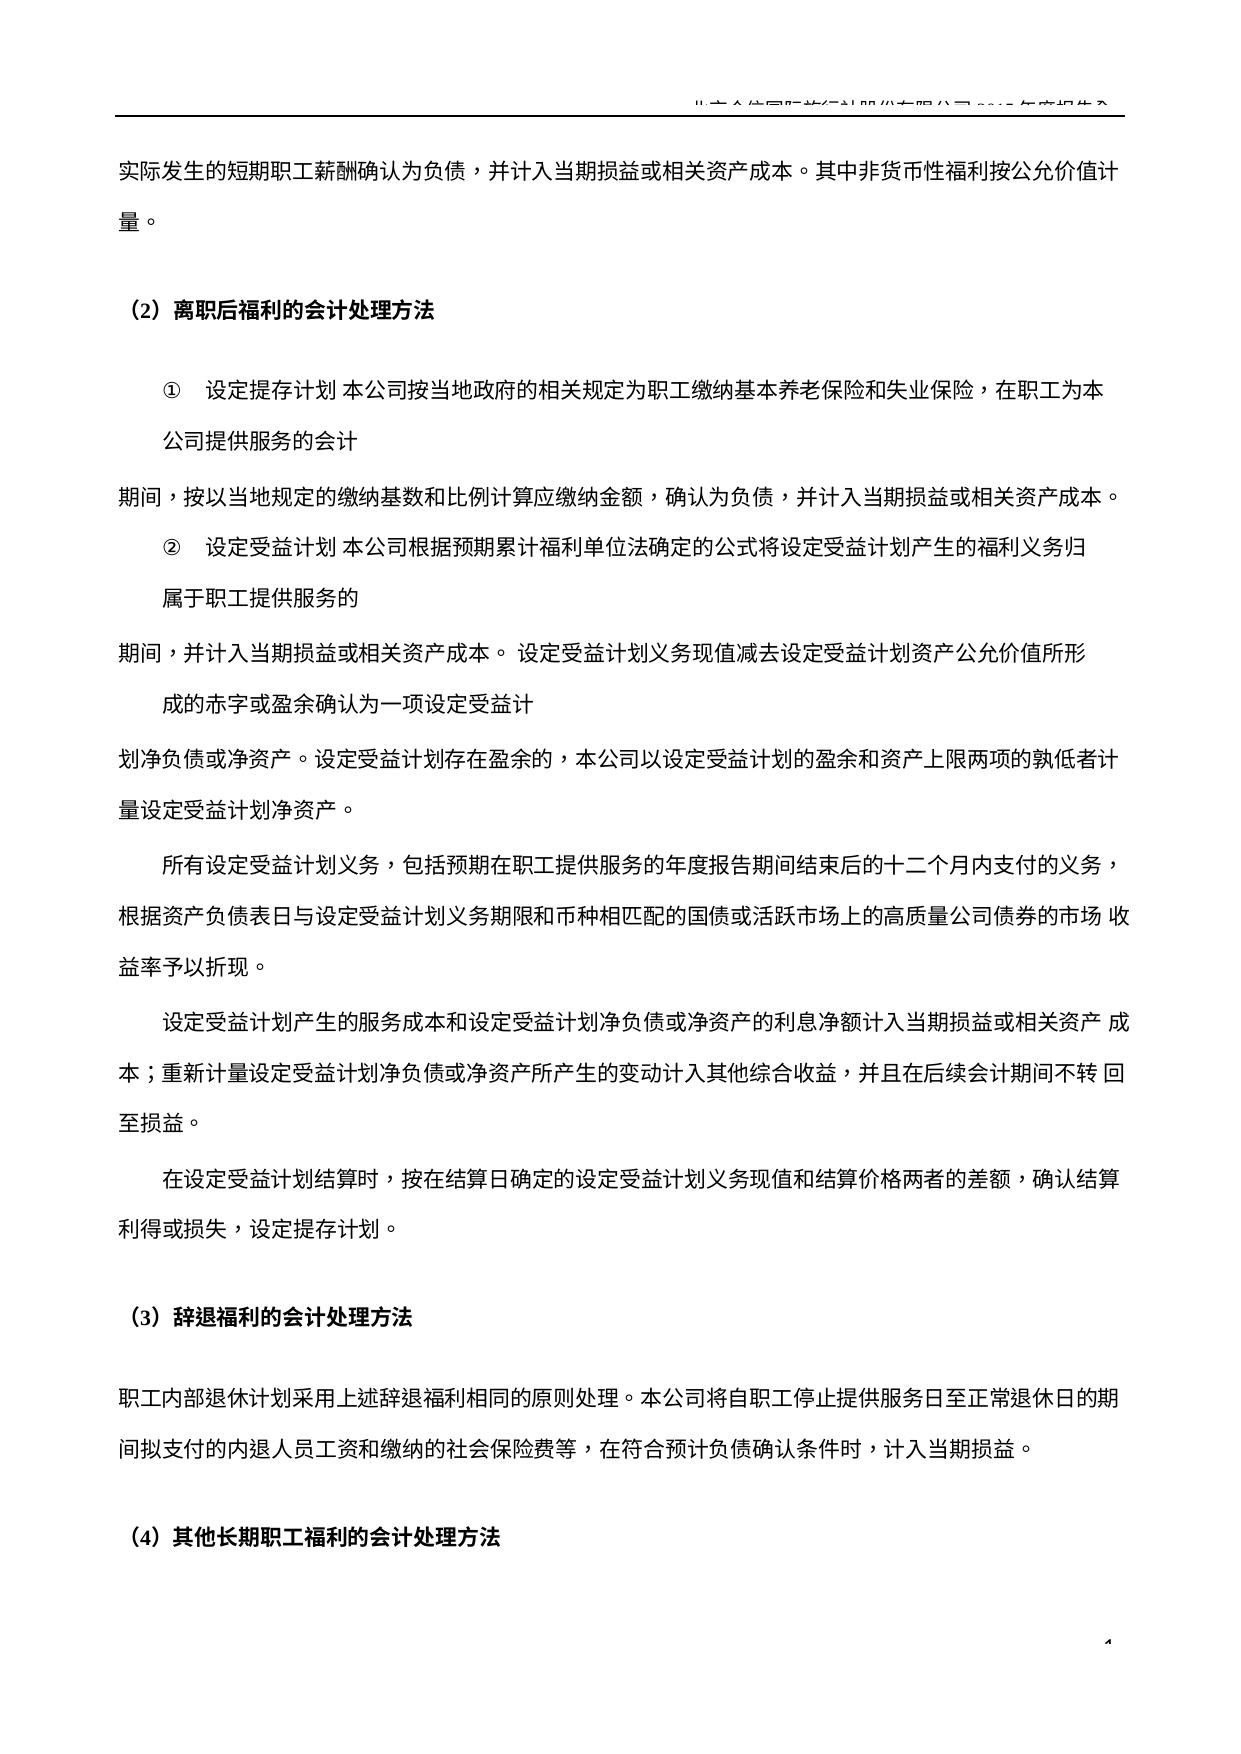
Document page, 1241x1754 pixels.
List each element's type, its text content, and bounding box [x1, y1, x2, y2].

subtitle （4）其他长期职工福利的会计处理方法 [118, 1522, 1144, 1552]
text 期间，按以当地规定的缴纳基数和比例计算应缴纳金额，确认为负债，并计入当期损益或相关资产成本。 [118, 481, 1144, 511]
text 所有设定受益计划义务，包括预期在职工提供服务的年度报告期间结束后的十二个月内支付的义务， 根据资产负债表日与设定受益计划义务期限和币种相匹配的国债或活跃市场上的高质量公司债券的市场 收益率予以折现。 [118, 850, 1144, 981]
subtitle （2）离职后福利的会计处理方法 [118, 295, 1144, 324]
text 在设定受益计划结算时，按在结算日确定的设定受益计划义务现值和结算价格两者的差额，确认结算 利得或损失，设定提存计划。 [118, 1164, 1144, 1244]
text 实际发生的短期职工薪酬确认为负债，并计入当期损益或相关资产成本。其中非货币性福利按公允价值计 量。 [118, 156, 1144, 236]
text 设定受益计划产生的服务成本和设定受益计划净负债或净资产的利息净额计入当期损益或相关资产 成本；重新计量设定受益计划净负债或净资产所产生的变动计入其他综合收益，并且在后续会计期间不转 回至损益。 [118, 1007, 1144, 1138]
text 划净负债或净资产。设定受益计划存在盈余的，本公司以设定受益计划的盈余和资产上限两项的孰低者计 量设定受益计划净资产。 [118, 744, 1144, 825]
text 期间，并计入当期损益或相关资产成本。 设定受益计划义务现值减去设定受益计划资产公允价值所形成的赤字或盈余确认为一项设定受益计 [118, 638, 1105, 719]
subtitle （3）辞退福利的会计处理方法 [118, 1302, 1144, 1332]
text ① 设定提存计划 本公司按当地政府的相关规定为职工缴纳基本养老保险和失业保险，在职工为本公司提供服务的会计 [162, 375, 1122, 456]
text ② 设定受益计划 本公司根据预期累计福利单位法确定的公式将设定受益计划产生的福利义务归属于职工提供服务的 [162, 532, 1103, 613]
text 职工内部退休计划采用上述辞退福利相同的原则处理。本公司将自职工停止提供服务日至正常退休日的期 间拟支付的内退人员工资和缴纳的社会保险费等，在符合预计负债确认条件时，计入当期损益。 [118, 1383, 1144, 1463]
